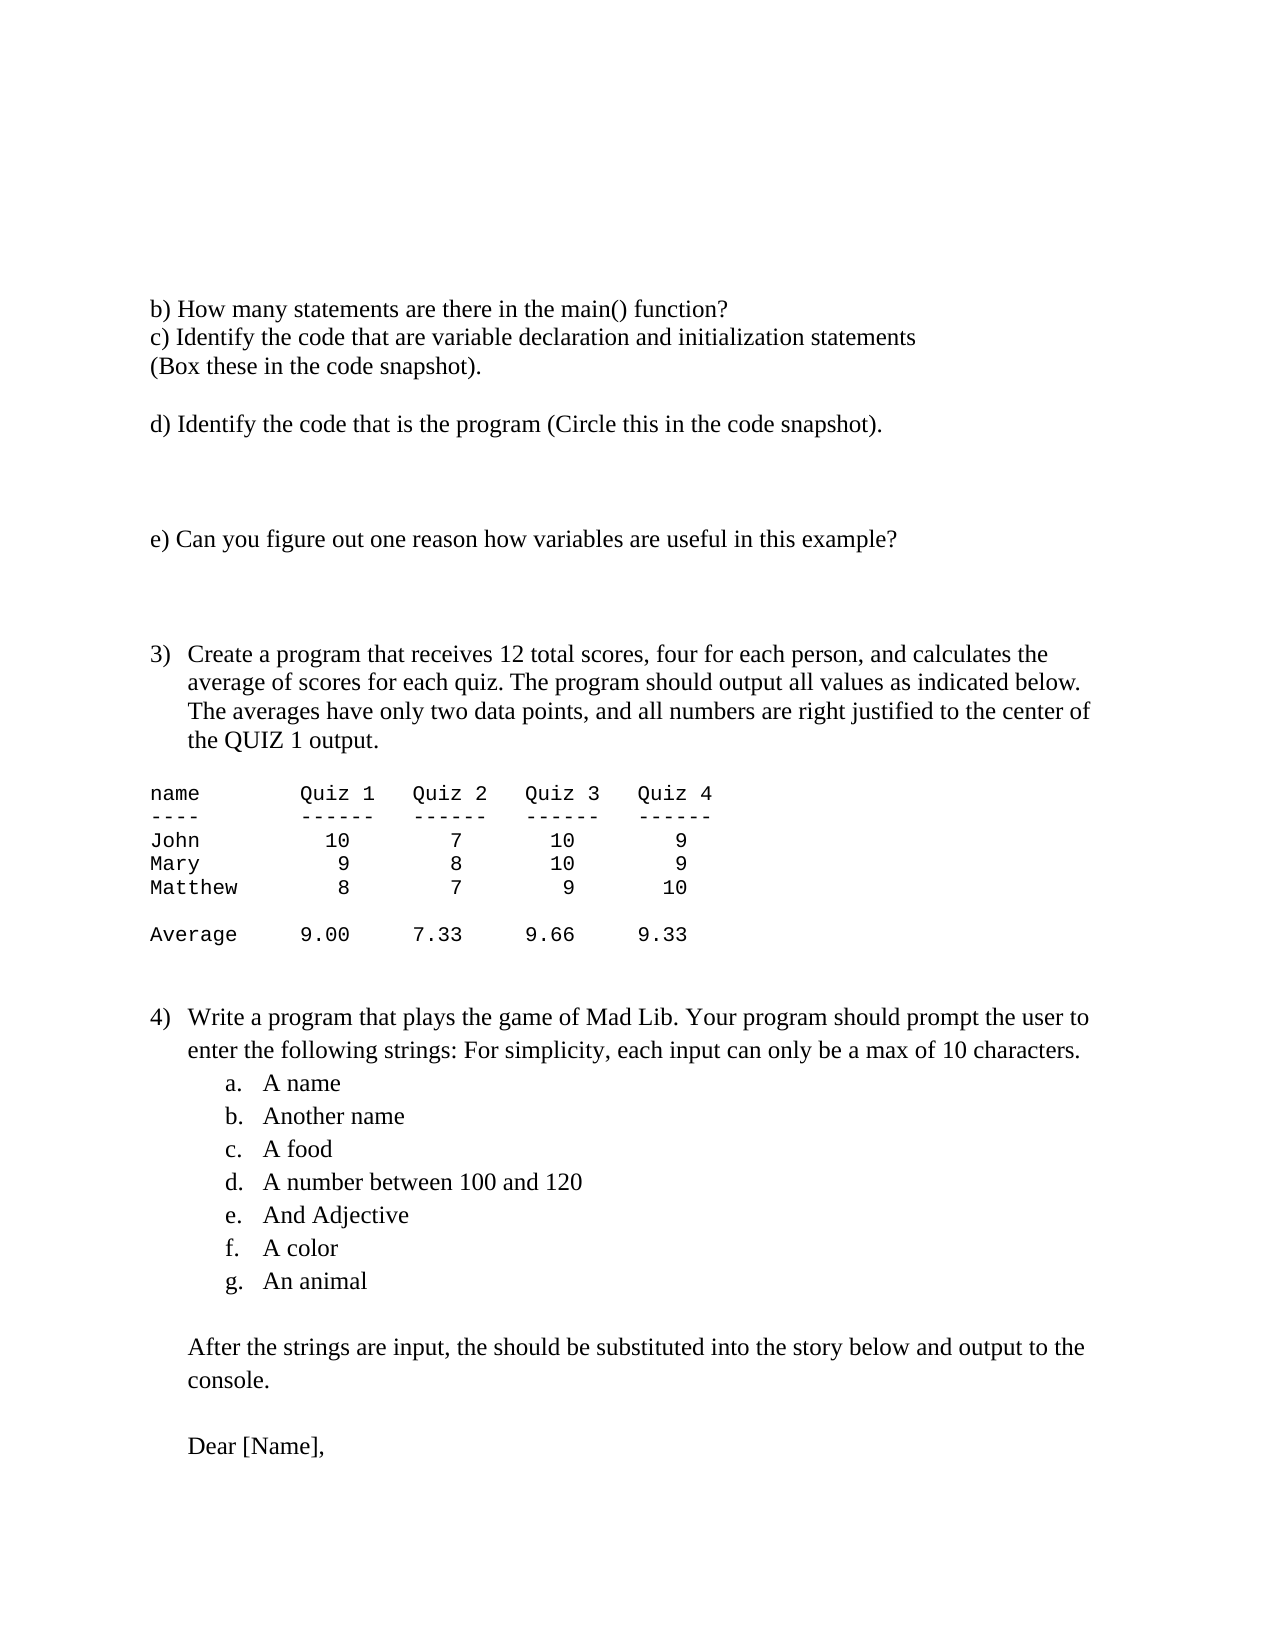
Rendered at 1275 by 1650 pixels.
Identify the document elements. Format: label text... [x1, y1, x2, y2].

text Matthew 8 7 9 10 [150, 877, 1125, 901]
list A number between 100 and 120 [225, 1167, 1125, 1196]
text c) Identify the code that are variable declaration and initialization statements [150, 322, 1125, 351]
text Mary 9 8 10 9 [150, 853, 1125, 877]
list Dear [Name], [187, 1431, 1125, 1460]
text ---- ------ ------ ------ ------ [150, 806, 1125, 830]
list An animal [225, 1266, 1125, 1295]
text d) Identify the code that is the program (Circle this in the code snapshot). e) Can you figure out one reason how variables are useful in this example? [150, 409, 1125, 552]
text name Quiz 1 Quiz 2 Quiz 3 Quiz 4 [150, 782, 1125, 806]
list Create a program that receives 12 total scores, four for each person, and calculates the average of scores for each quiz. The program should output all values as indicated below. The averages have only two data points, and all numbers are right justified to the center of the QUIZ 1 output. [150, 639, 1125, 754]
text b) How many statements are there in the main() function? [150, 294, 1125, 322]
list Another name [225, 1101, 1125, 1130]
list A color [225, 1233, 1125, 1262]
list After the strings are input, the should be substituted into the story below and output to the console. [187, 1332, 1125, 1394]
list Write a program that plays the game of Mad Lib. Your program should prompt the user to enter the following strings: For simplicity, each input can only be a max of 10 characters. [150, 1002, 1125, 1064]
list A name [225, 1068, 1125, 1097]
text Average 9.00 7.33 9.66 9.33 [150, 924, 1125, 948]
text John 10 7 10 9 [150, 830, 1125, 853]
list A food [225, 1134, 1125, 1163]
list And Adjective [225, 1200, 1125, 1229]
text (Box these in the code snapshot). [150, 351, 1125, 409]
